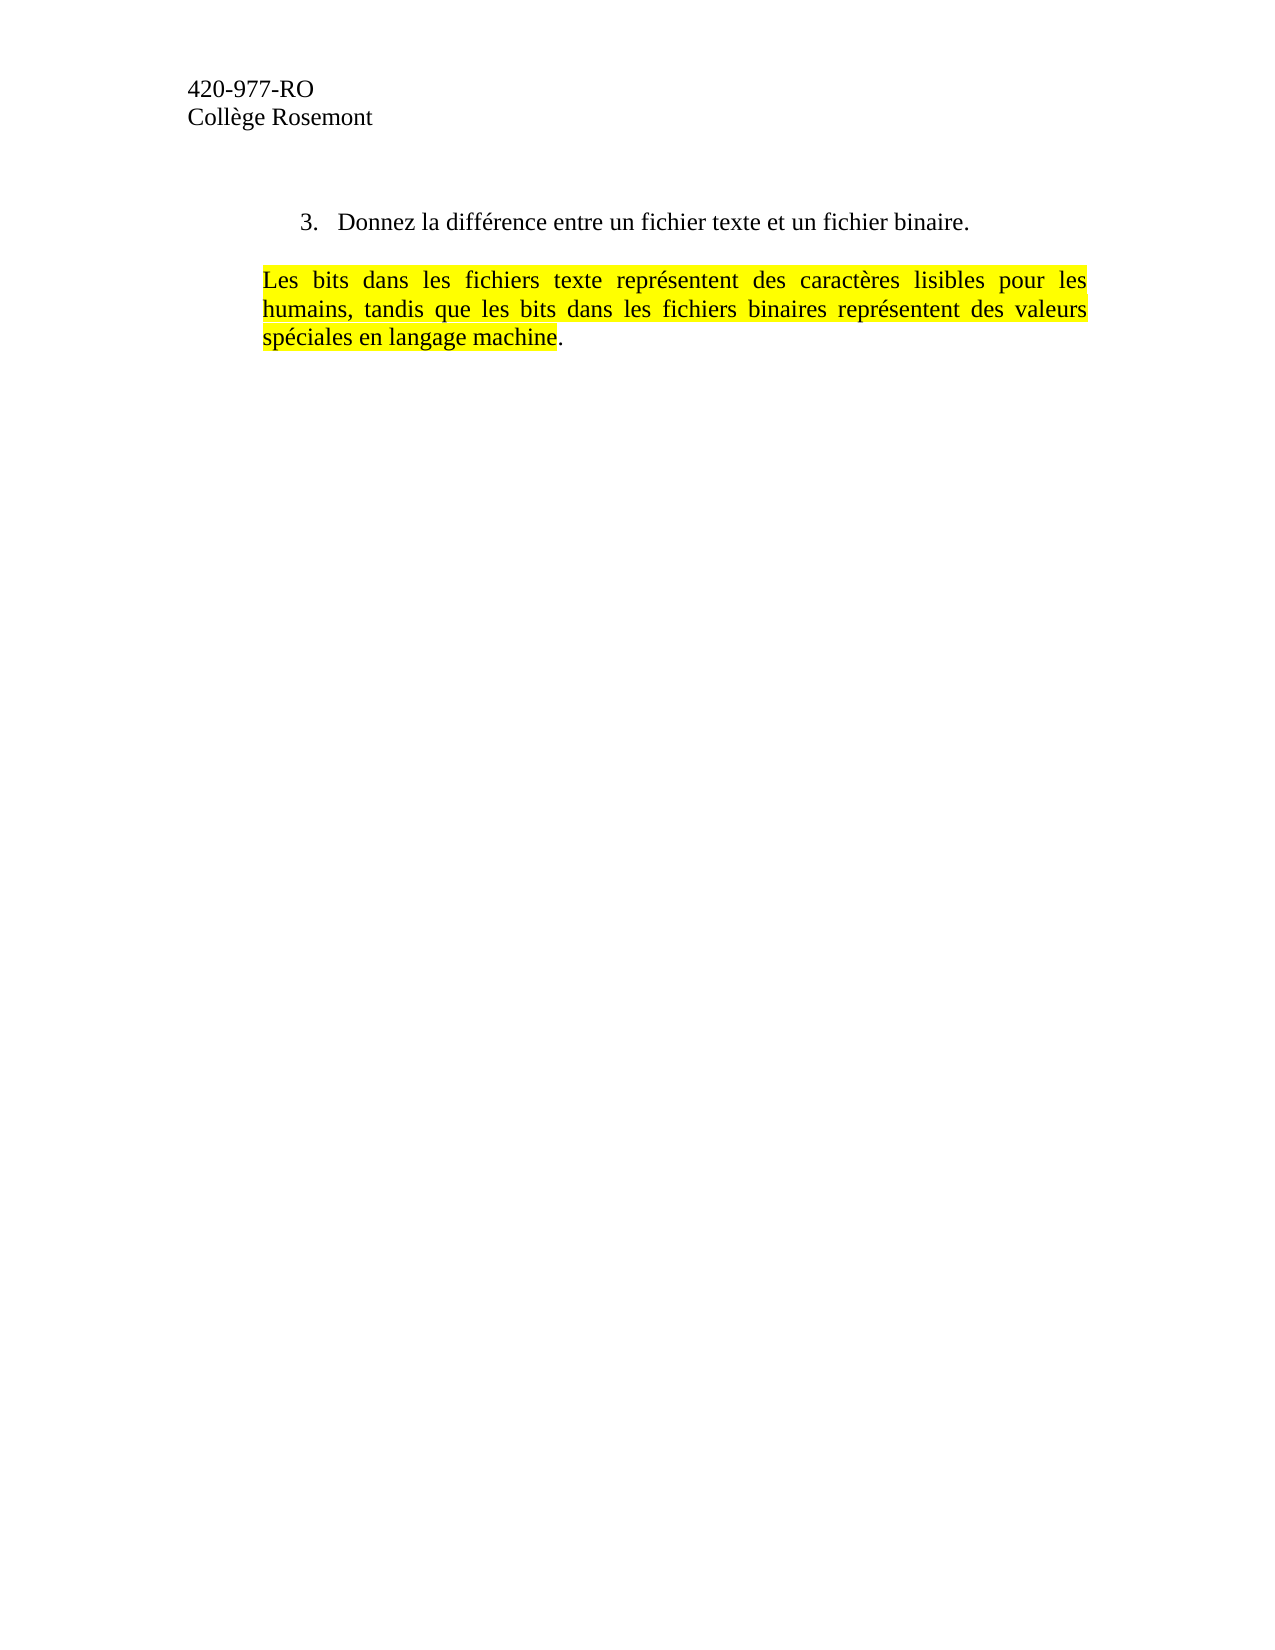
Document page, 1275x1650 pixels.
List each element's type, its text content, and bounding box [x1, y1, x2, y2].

list Donnez la différence entre un fichier texte et un fichier binaire. [300, 207, 1087, 236]
text Les bits dans les fichiers texte représentent des caractères lisibles pour les humains, tandis que les bits dans les fichiers binaires représentent des valeurs spéciales en langage machine. [262, 317, 1087, 351]
